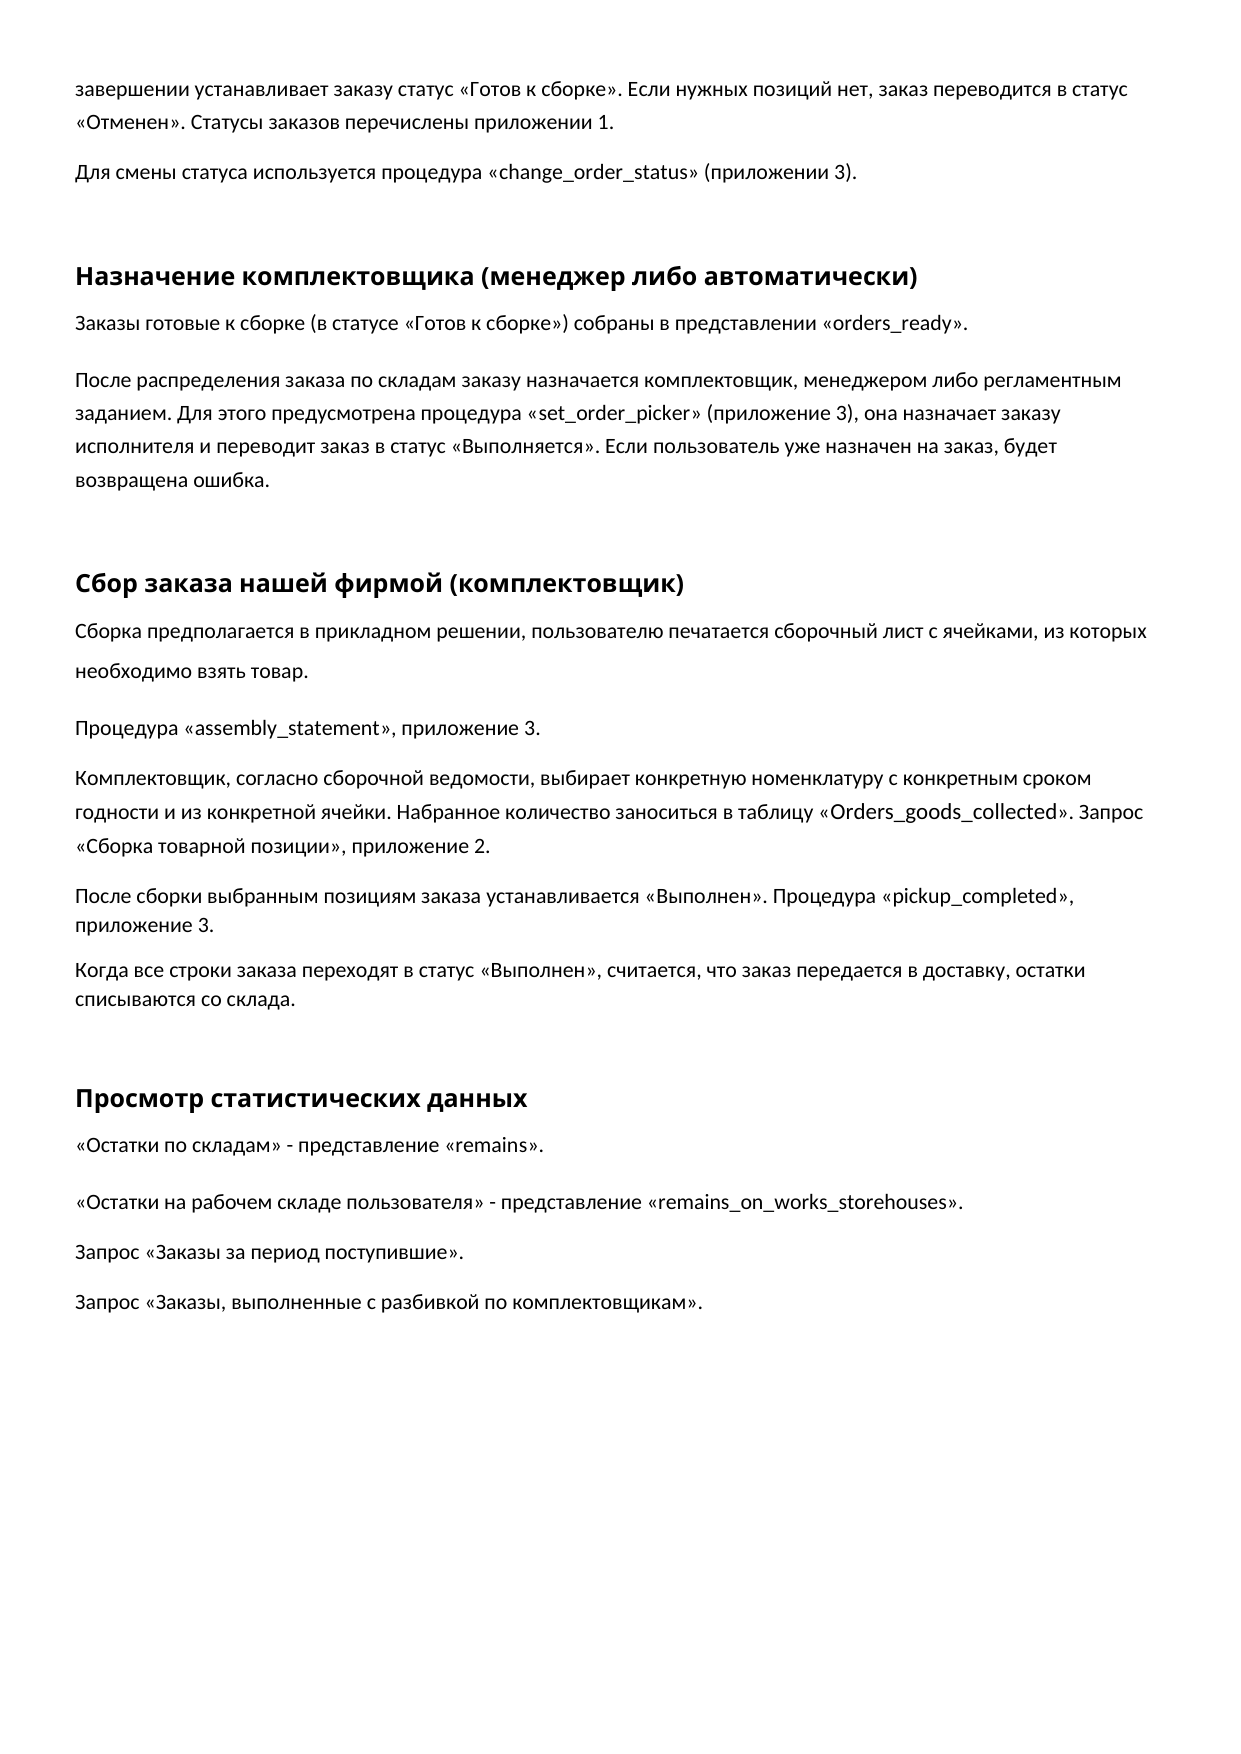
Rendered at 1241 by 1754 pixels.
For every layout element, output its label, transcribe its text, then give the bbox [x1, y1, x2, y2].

subtitle Назначение комплектовщика (менеджер либо автоматически) [75, 258, 1165, 292]
subtitle Сбор заказа нашей фирмой (комплектовщик) [75, 566, 1165, 600]
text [75, 75, 1165, 135]
text Комплектовщик, согласно сборочной ведомости, выбирает конкретную номенклатуру с конкретным сроком годности и из конкретной ячейки. Набранное количество заноситься в таблицу «Orders_goods_collected». Запрос «Сборка товарной позиции», приложение 2. [75, 764, 1165, 859]
text Запрос «Заказы, выполненные с разбивкой по комплектовщикам». [75, 1288, 1165, 1315]
text «Остатки на рабочем складе пользователя» - представление «remains_on_works_storehouses». [75, 1188, 1165, 1215]
text Сборка предполагается в прикладном решении, пользователю печатается сборочный лист с ячейками, из которых необходимо взять товар. [75, 617, 1165, 684]
text Для смены статуса используется процедура «change_order_status» (приложении 3). [75, 158, 1165, 185]
text После распределения заказа по складам заказу назначается комплектовщик, менеджером либо регламентным заданием. Для этого предусмотрена процедура «set_order_picker» (приложение 3), она назначает заказу исполнителя и переводит заказ в статус «Выполняется». Если пользователь уже назначен на заказ, будет возвращена ошибка. [75, 366, 1165, 493]
text Процедура «assembly_statement», приложение 3. [75, 714, 1165, 740]
text Запрос «Заказы за период поступившие». [75, 1238, 1165, 1265]
text «Остатки по складам» - представление «remains». [75, 1131, 1165, 1158]
text Когда все строки заказа переходят в статус «Выполнен», считается, что заказ передается в доставку, остатки списываются со склада. [75, 956, 1165, 1012]
subtitle Просмотр статистических данных [75, 1080, 1165, 1114]
text Заказы готовые к сборке (в статусе «Готов к сборке») собраны в представлении «orders_ready». [75, 309, 1165, 336]
text После сборки выбранным позициям заказа устанавливается «Выполнен». Процедура «pickup_completed», приложение 3. [75, 882, 1165, 937]
